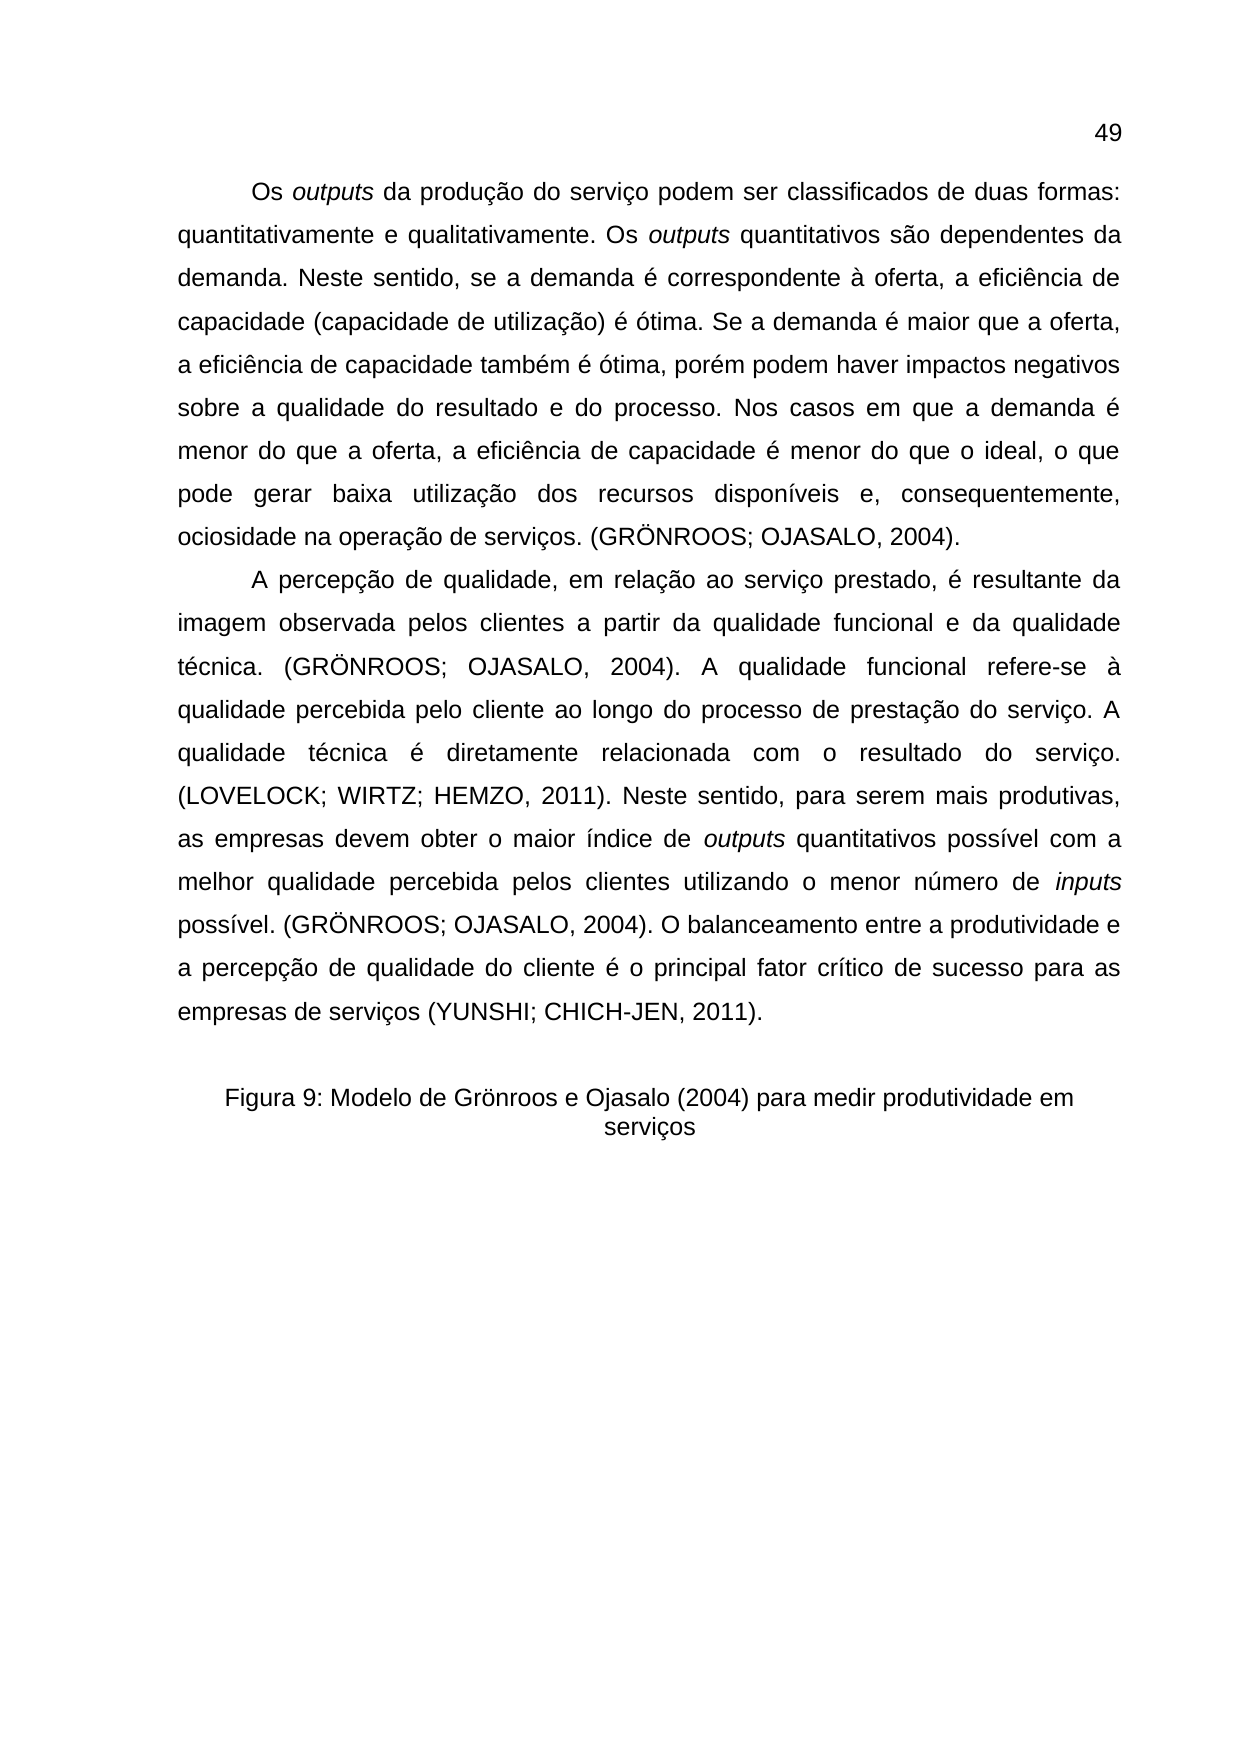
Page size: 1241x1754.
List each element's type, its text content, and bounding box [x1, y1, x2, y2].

text A percepção de qualidade, em relação ao serviço prestado, é resultante da imagem observada pelos clientes a partir da qualidade funcional e da qualidade técnica. (GRÖNROOS; OJASALO, 2004). A qualidade funcional refere-se à qualidade percebida pelo cliente ao longo do processo de prestação do serviço. A qualidade técnica é diretamente relacionada com o resultado do serviço. (LOVELOCK; WIRTZ; HEMZO, 2011). Neste sentido, para serem mais produtivas, as empresas devem obter o maior índice de outputs quantitativos possível com a melhor qualidade percebida pelos clientes utilizando o menor número de inputs possível. (GRÖNROOS; OJASALO, 2004). O balanceamento entre a produtividade e a percepção de qualidade do cliente é o principal fator crítico de sucesso para as empresas de serviços (YUNSHI; CHICH-JEN, 2011). [177, 565, 1122, 1025]
text Os outputs da produção do serviço podem ser classificados de duas formas: quantitativamente e qualitativamente. Os outputs quantitativos são dependentes da demanda. Neste sentido, se a demanda é correspondente à oferta, a eficiência de capacidade (capacidade de utilização) é ótima. Se a demanda é maior que a oferta, a eficiência de capacidade também é ótima, porém podem haver impactos negativos sobre a qualidade do resultado e do processo. Nos casos em que a demanda é menor do que a oferta, a eficiência de capacidade é menor do que o ideal, o que pode gerar baixa utilização dos recursos disponíveis e, consequentemente, ociosidade na operação de serviços. (GRÖNROOS; OJASALO, 2004). [177, 177, 1122, 551]
text Figura 9: Modelo de Grönroos e Ojasalo (2004) para medir produtividade em serviços [177, 1083, 1122, 1140]
